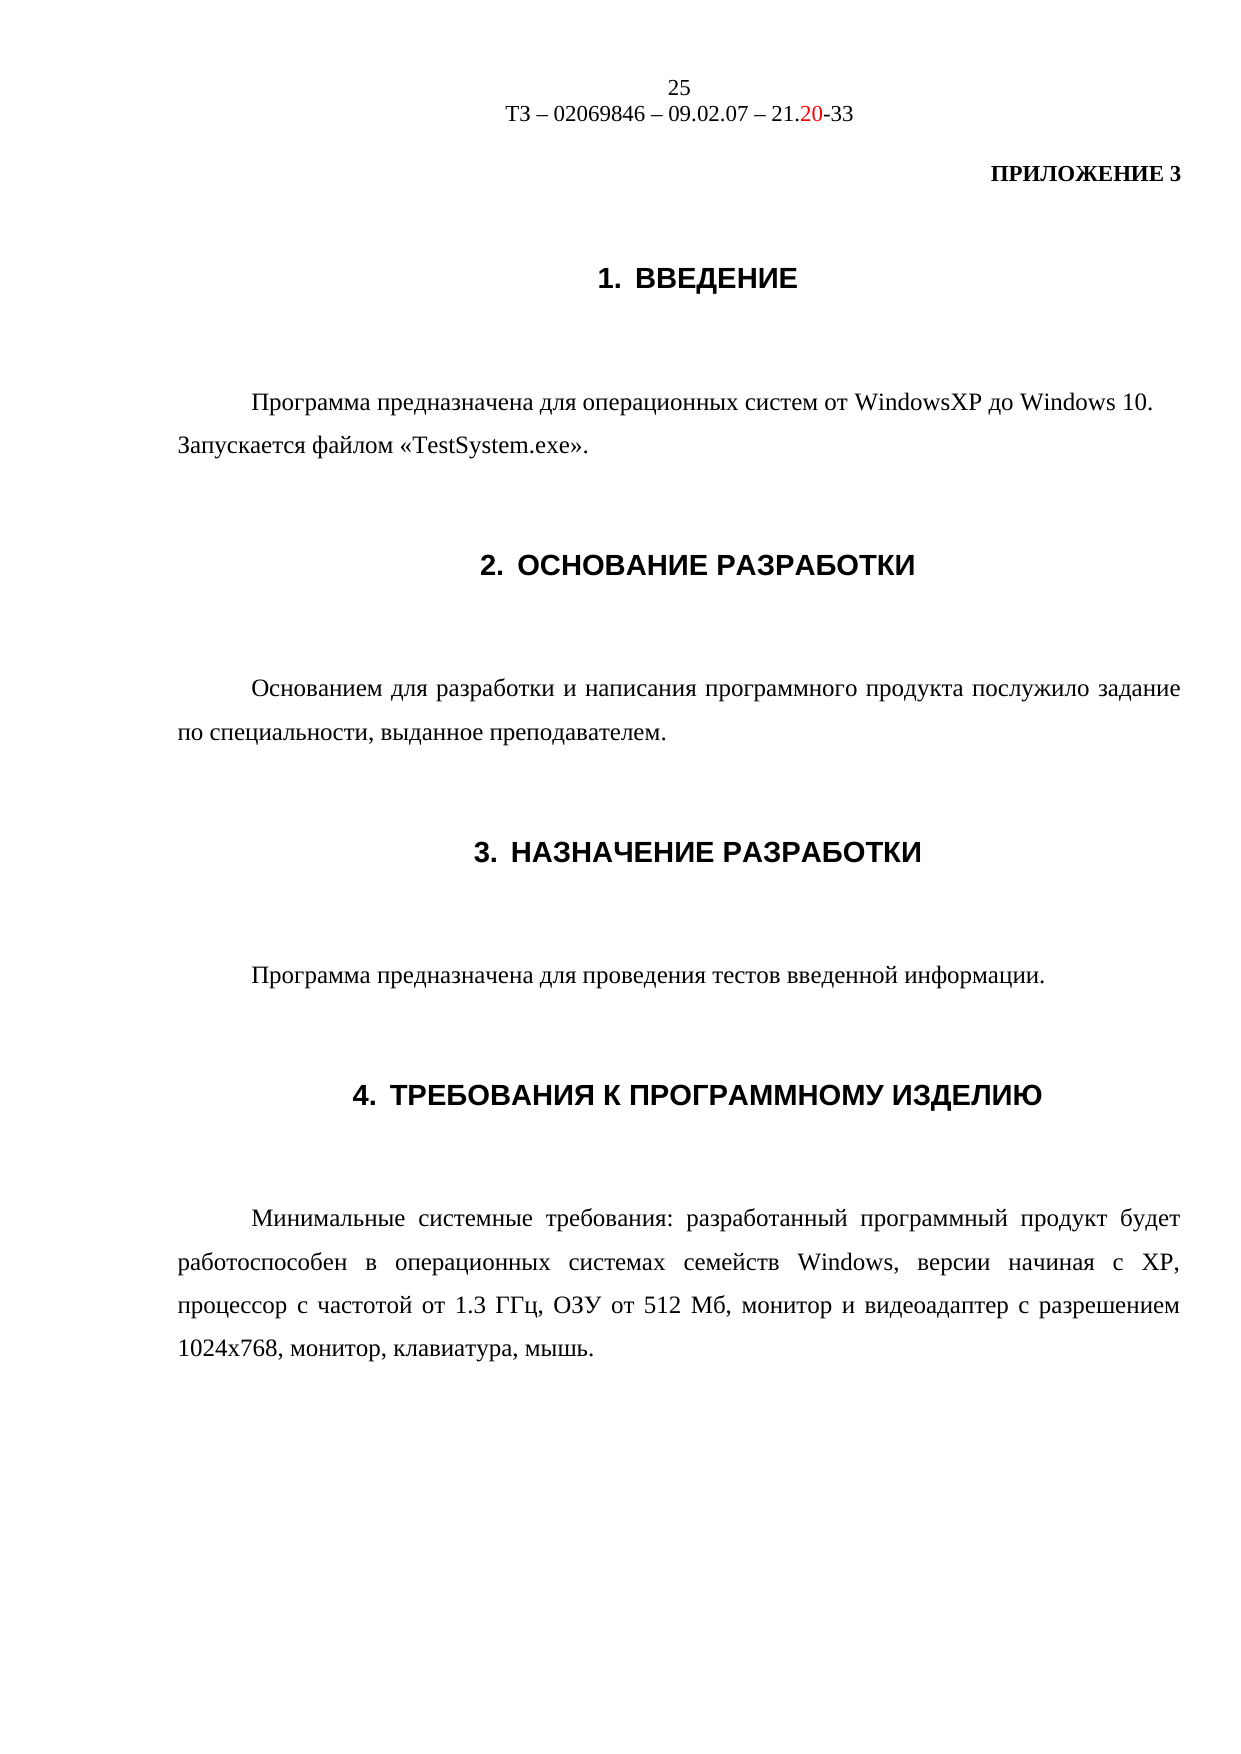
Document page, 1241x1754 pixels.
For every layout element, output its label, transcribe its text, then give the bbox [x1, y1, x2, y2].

text Программа предназначена для операционных систем от WindowsХР до Windows 10. Запускается файлом «TestSystem.exe». [177, 387, 1181, 459]
text Программа предназначена для проведения тестов введенной информации. [177, 960, 1181, 989]
list ВВЕДЕНИЕ [214, 262, 1181, 295]
list ОСНОВАНИЕ РАЗРАБОТКИ [214, 548, 1181, 582]
text Минимальные системные требования: разработанный программный продукт будет работоспособен в операционных системах семейств Windows, версии начиная с XP, процессор с частотой от 1.3 ГГц, ОЗУ от 512 Мб, монитор и видеоадаптер с разрешением 1024х768, монитор, клавиатура, мышь. [177, 1203, 1181, 1362]
list НАЗНАЧЕНИЕ РАЗРАБОТКИ [214, 835, 1181, 868]
list ТРЕБОВАНИЯ К ПРОГРАММНОМУ ИЗДЕЛИЮ [214, 1078, 1181, 1112]
text Основанием для разработки и написания программного продукта послужило задание по специальности, выданное преподавателем. [177, 673, 1181, 745]
list ПРИЛОЖЕНИЕ 3 [364, 160, 1181, 187]
